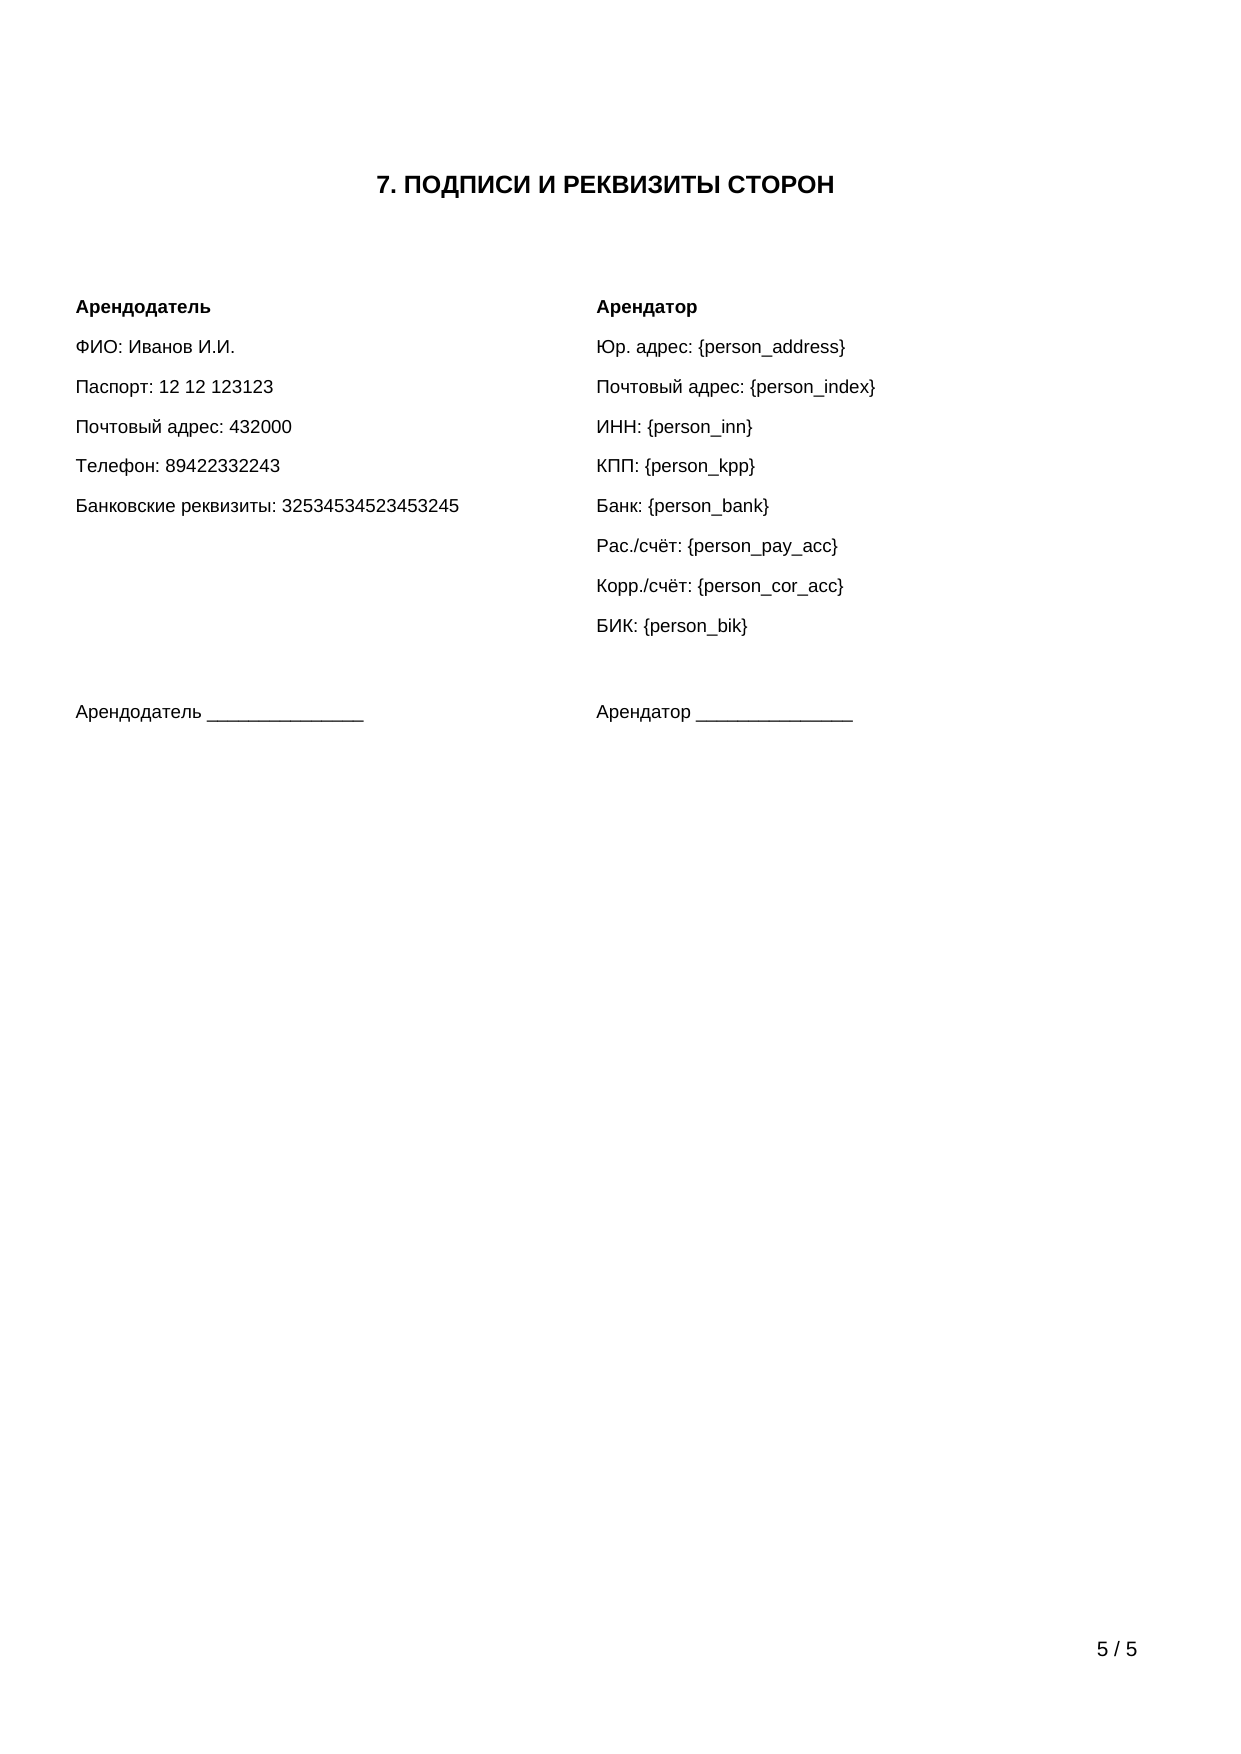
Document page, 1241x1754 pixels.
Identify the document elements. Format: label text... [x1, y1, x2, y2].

table_header Арендодатель _______________ [75, 701, 595, 732]
table_header Арендатор _______________ [596, 701, 1115, 732]
table_header Арендодатель ФИО: Иванов И.И. Паспорт: 12 12 123123 Почтовый адрес: 432000 Телефон: 89422332243 Банковские реквизиты: 32534534523453245 [75, 296, 595, 655]
table_header Арендатор Юр. адрес: {person_address} Почтовый адрес: {person_index} ИНН: {person_inn} КПП: {person_kpp} Банк: {person_bank} Рас./счёт: {person_pay_acc} Корр./счёт: {person_cor_acc} БИК: {person_bik} [596, 296, 1115, 655]
text 7. ПОДПИСИ И РЕКВИЗИТЫ СТОРОН [74, 169, 1137, 198]
